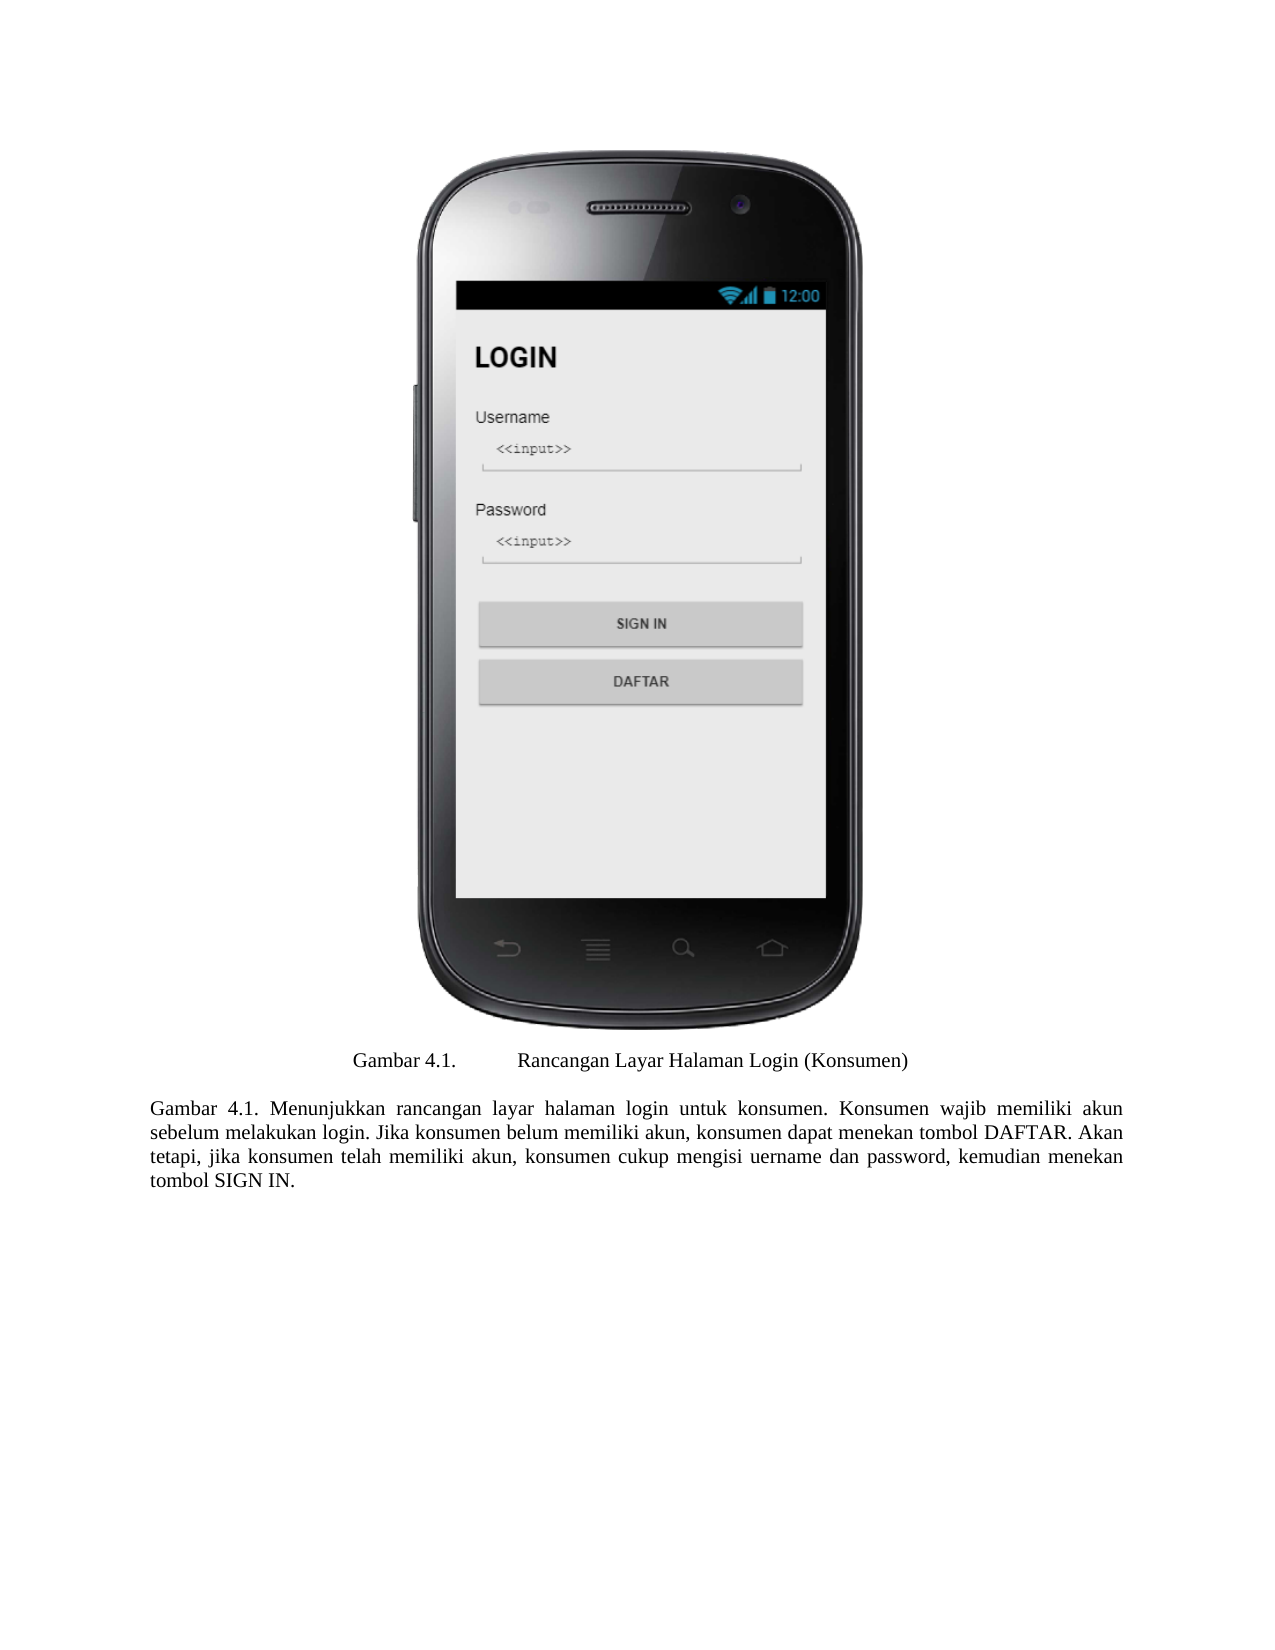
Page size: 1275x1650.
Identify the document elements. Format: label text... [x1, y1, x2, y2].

list Rancangan Layar Halaman Login (Konsumen) [187, 1048, 1125, 1072]
picture [412, 150, 863, 1030]
list Gambar 4.1. Menunjukkan rancangan layar halaman login untuk konsumen. Konsumen wajib memiliki akun sebelum melakukan login. Jika konsumen belum memiliki akun, konsumen dapat menekan tombol DAFTAR. Akan tetapi, jika konsumen telah memiliki akun, konsumen cukup mengisi uername dan password, kemudian menekan tombol SIGN IN. [150, 1096, 1125, 1192]
